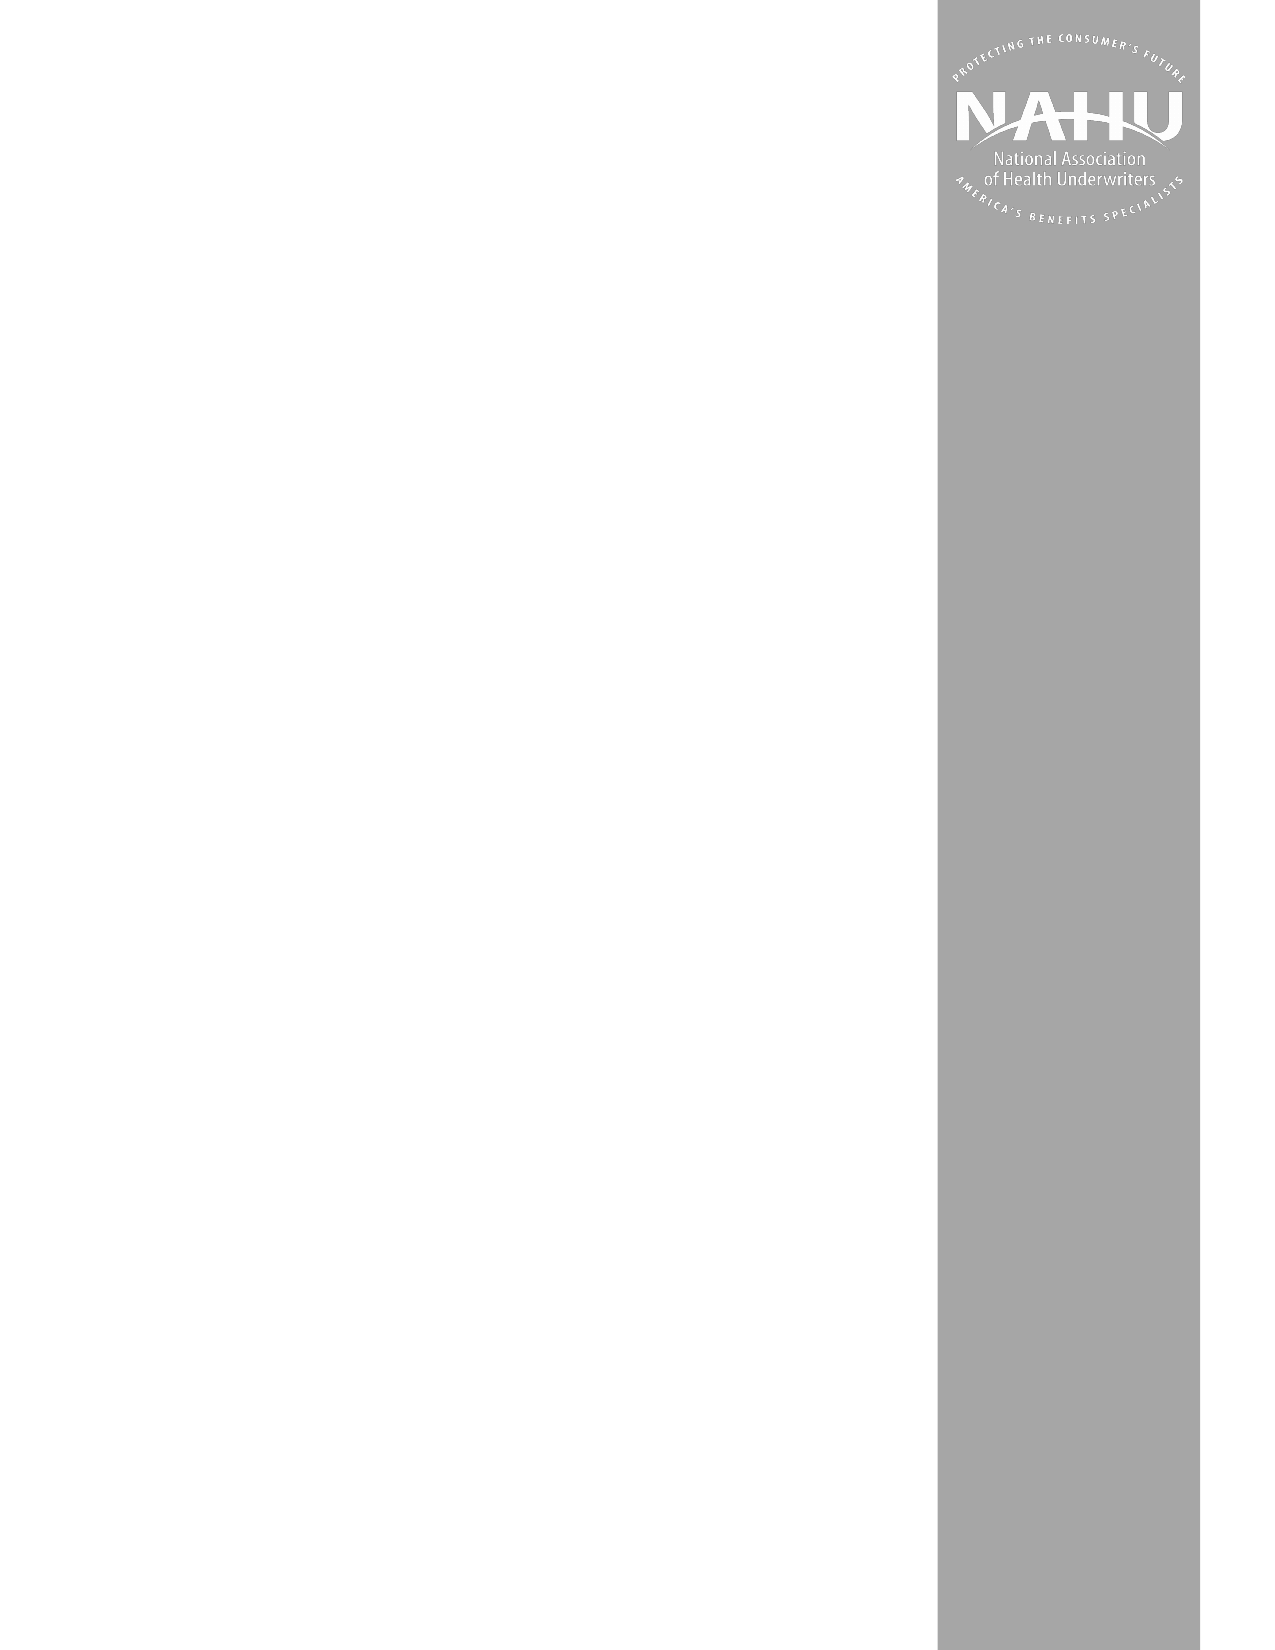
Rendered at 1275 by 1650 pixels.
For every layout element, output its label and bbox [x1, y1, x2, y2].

picture [952, 34, 1185, 224]
